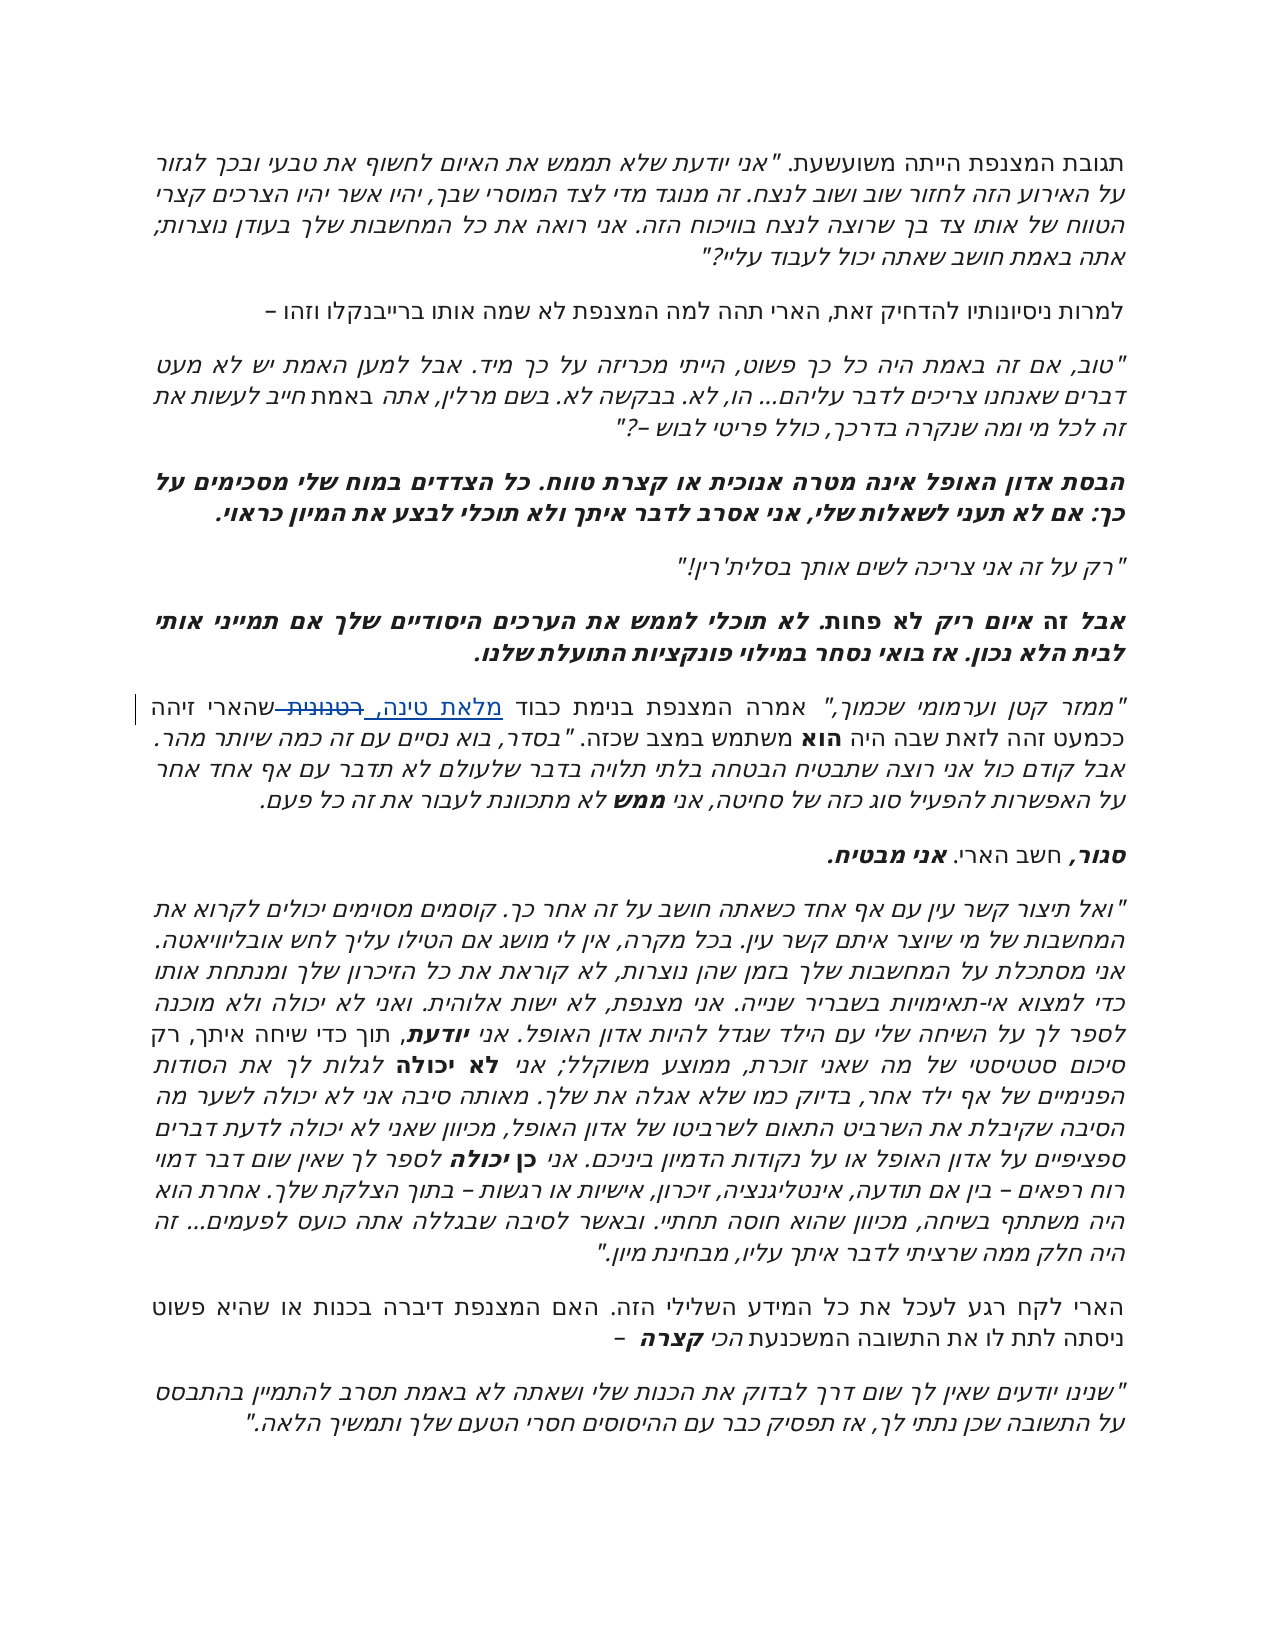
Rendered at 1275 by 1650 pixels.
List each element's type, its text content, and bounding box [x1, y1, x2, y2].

text "רק על זה אני צריכה לשים אותך בסלית'רין!" [150, 554, 1125, 585]
text למרות ניסיונותיו להדחיק זאת, הארי תהה למה המצנפת לא שמה אותו ברייבנקלו וזהו – [150, 298, 1125, 329]
text "שנינו יודעים שאין לך שום דרך לבדוק את הכנות שלי ושאתה לא באמת תסרב להתמיין בהתבסס על התשובה שכן נתתי לך, אז תפסיק כבר עם ההיסוסים חסרי הטעם שלך ותמשיך הלאה." [150, 1379, 1125, 1442]
text אבל זה איום ריק לא פחות. לא תוכלי לממש את הערכים היסודיים שלך אם תמייני אותי לבית הלא נכון. אז בואי נסחר במילוי פונקציות התועלת שלנו. [150, 608, 1125, 671]
text "ממזר קטן וערמומי שכמוך," אמרה המצנפת בנימת כבוד שהארי זיהה ככמעט זהה לזאת שבה היה הוא משתמש במצב שכזה. "בסדר, בוא נסיים עם זה כמה שיותר מהר. אבל קודם כול אני רוצה שתבטיח הבטחה בלתי תלויה בדבר שלעולם לא תדבר עם אף אחד אחר על האפשרות להפעיל סוג כזה של סחיטה, אני ממש לא מתכוונת לעבור את זה כל פעם. [150, 694, 1125, 819]
text הארי לקח רגע לעכל את כל המידע השלילי הזה. האם המצנפת דיברה בכנות או שהיא פשוט ניסתה לתת לו את התשובה המשכנעת הכי קצרה – [150, 1294, 1125, 1356]
text "טוב, אם זה באמת היה כל כך פשוט, הייתי מכריזה על כך מיד. אבל למען האמת יש לא מעט דברים שאנחנו צריכים לדבר עליהם… הו, לא. בבקשה לא. בשם מרלין, אתה באמת חייב לעשות את זה לכל מי ומה שנקרה בדרכך, כולל פריטי לבוש –?" [150, 352, 1125, 446]
text סגור, חשב הארי. אני מבטיח. [150, 842, 1125, 873]
text הבסת אדון האופל אינה מטרה אנוכית או קצרת טווח. כל הצדדים במוח שלי מסכימים על כך: אם לא תעני לשאלות שלי, אני אסרב לדבר איתך ולא תוכלי לבצע את המיון כראוי. [150, 469, 1125, 531]
text "ואל תיצור קשר עין עם אף אחד כשאתה חושב על זה אחר כך. קוסמים מסוימים יכולים לקרוא את המחשבות של מי שיוצר איתם קשר עין. בכל מקרה, אין לי מושג אם הטילו עליך לחש אובליוויאטה. אני מסתכלת על המחשבות שלך בזמן שהן נוצרות, לא קוראת את כל הזיכרון שלך ומנתחת אותו כדי למצוא אי-תאימויות בשבריר שנייה. אני מצנפת, לא ישות אלוהית. ואני לא יכולה ולא מוכנה לספר לך על השיחה שלי עם הילד שגדל להיות אדון האופל. אני יודעת, תוך כדי שיחה איתך, רק סיכום סטטיסטי של מה שאני זוכרת, ממוצע משוקלל; אני לא יכולה לגלות לך את הסודות הפנימיים של אף ילד אחר, בדיוק כמו שלא אגלה את שלך. מאותה סיבה אני לא יכולה לשער מה הסיבה שקיבלת את השרביט התאום לשרביטו של אדון האופל, מכיוון שאני לא יכולה לדעת דברים ספציפיים על אדון האופל או על נקודות הדמיון ביניכם. אני כן יכולה לספר לך שאין שום דבר דמוי רוח רפאים – בין אם תודעה, אינטליגנציה, זיכרון, אישיות או רגשות – בתוך הצלקת שלך. אחרת הוא היה משתתף בשיחה, מכיוון שהוא חוסה תחתיי. ובאשר לסיבה שבגללה אתה כועס לפעמים… זה היה חלק ממה שרציתי לדבר איתך עליו, מבחינת מיון." [150, 896, 1125, 1271]
